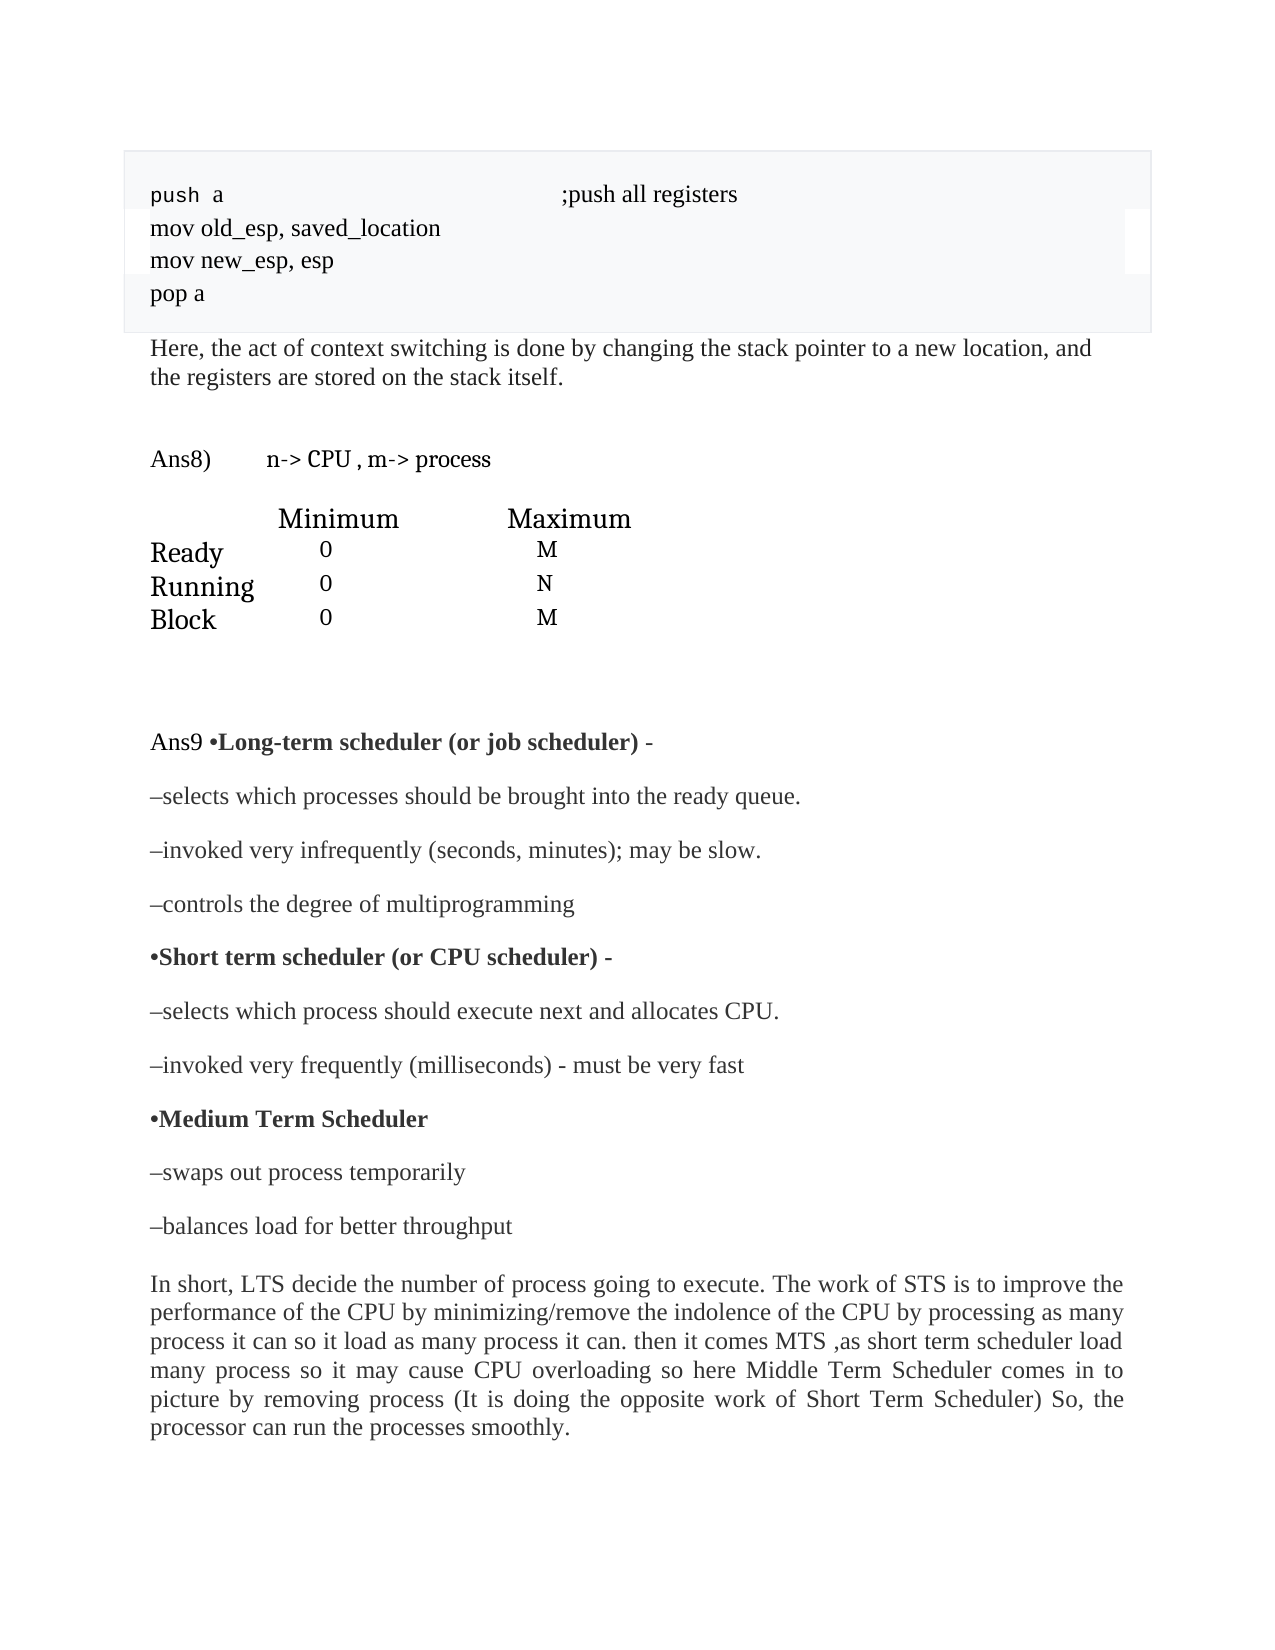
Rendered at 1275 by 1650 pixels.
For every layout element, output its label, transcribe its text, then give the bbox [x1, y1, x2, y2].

text mov old_esp, saved_location [150, 209, 1125, 242]
text –selects which process should execute next and allocates CPU. [150, 996, 1125, 1025]
text •Medium Term Scheduler [150, 1104, 1125, 1132]
table_header Minimum [139, 503, 412, 536]
table_cell 0 [308, 536, 478, 570]
text Here, the act of context switching is done by changing the stack pointer to a new location, and the registers are stored on the stack itself. [150, 333, 1125, 391]
text –invoked very frequently (milliseconds) - must be very fast [150, 1050, 1125, 1079]
table_cell Block [139, 603, 308, 658]
text push a ;push all registers [125, 152, 1150, 209]
text pop a [125, 247, 1150, 332]
text Ans8) n-> CPU , m-> process [150, 444, 1125, 474]
table_cell Running [139, 570, 308, 603]
table_cell Ready [139, 536, 308, 570]
text •Short term scheduler (or CPU scheduler) - [150, 942, 1125, 971]
text –invoked very infrequently (seconds, minutes); may be slow. [150, 835, 1125, 864]
table_cell M [478, 536, 666, 570]
table_cell 0 [308, 570, 478, 603]
text –controls the degree of multiprogramming [150, 889, 1125, 917]
text –balances load for better throughput [150, 1211, 1125, 1240]
text Ans9 •Long-term scheduler (or job scheduler) - [150, 727, 1125, 756]
table_cell 0 [308, 603, 478, 658]
text In short, LTS decide the number of process going to execute. The work of STS is to improve the performance of the CPU by minimizing/remove the indolence of the CPU by processing as many process it can so it load as many process it can. then it comes MTS ,as short term scheduler load many process so it may cause CPU overloading so here Middle Term Scheduler comes in to picture by removing process (It is doing the opposite work of Short Term Scheduler) So, the processor can run the processes smoothly. [150, 1269, 1125, 1441]
table_cell M [478, 603, 666, 658]
table_header Maximum [413, 503, 666, 536]
text –selects which processes should be brought into the ready queue. [150, 781, 1125, 810]
text –swaps out process temporarily [150, 1157, 1125, 1186]
table_cell N [478, 570, 666, 603]
